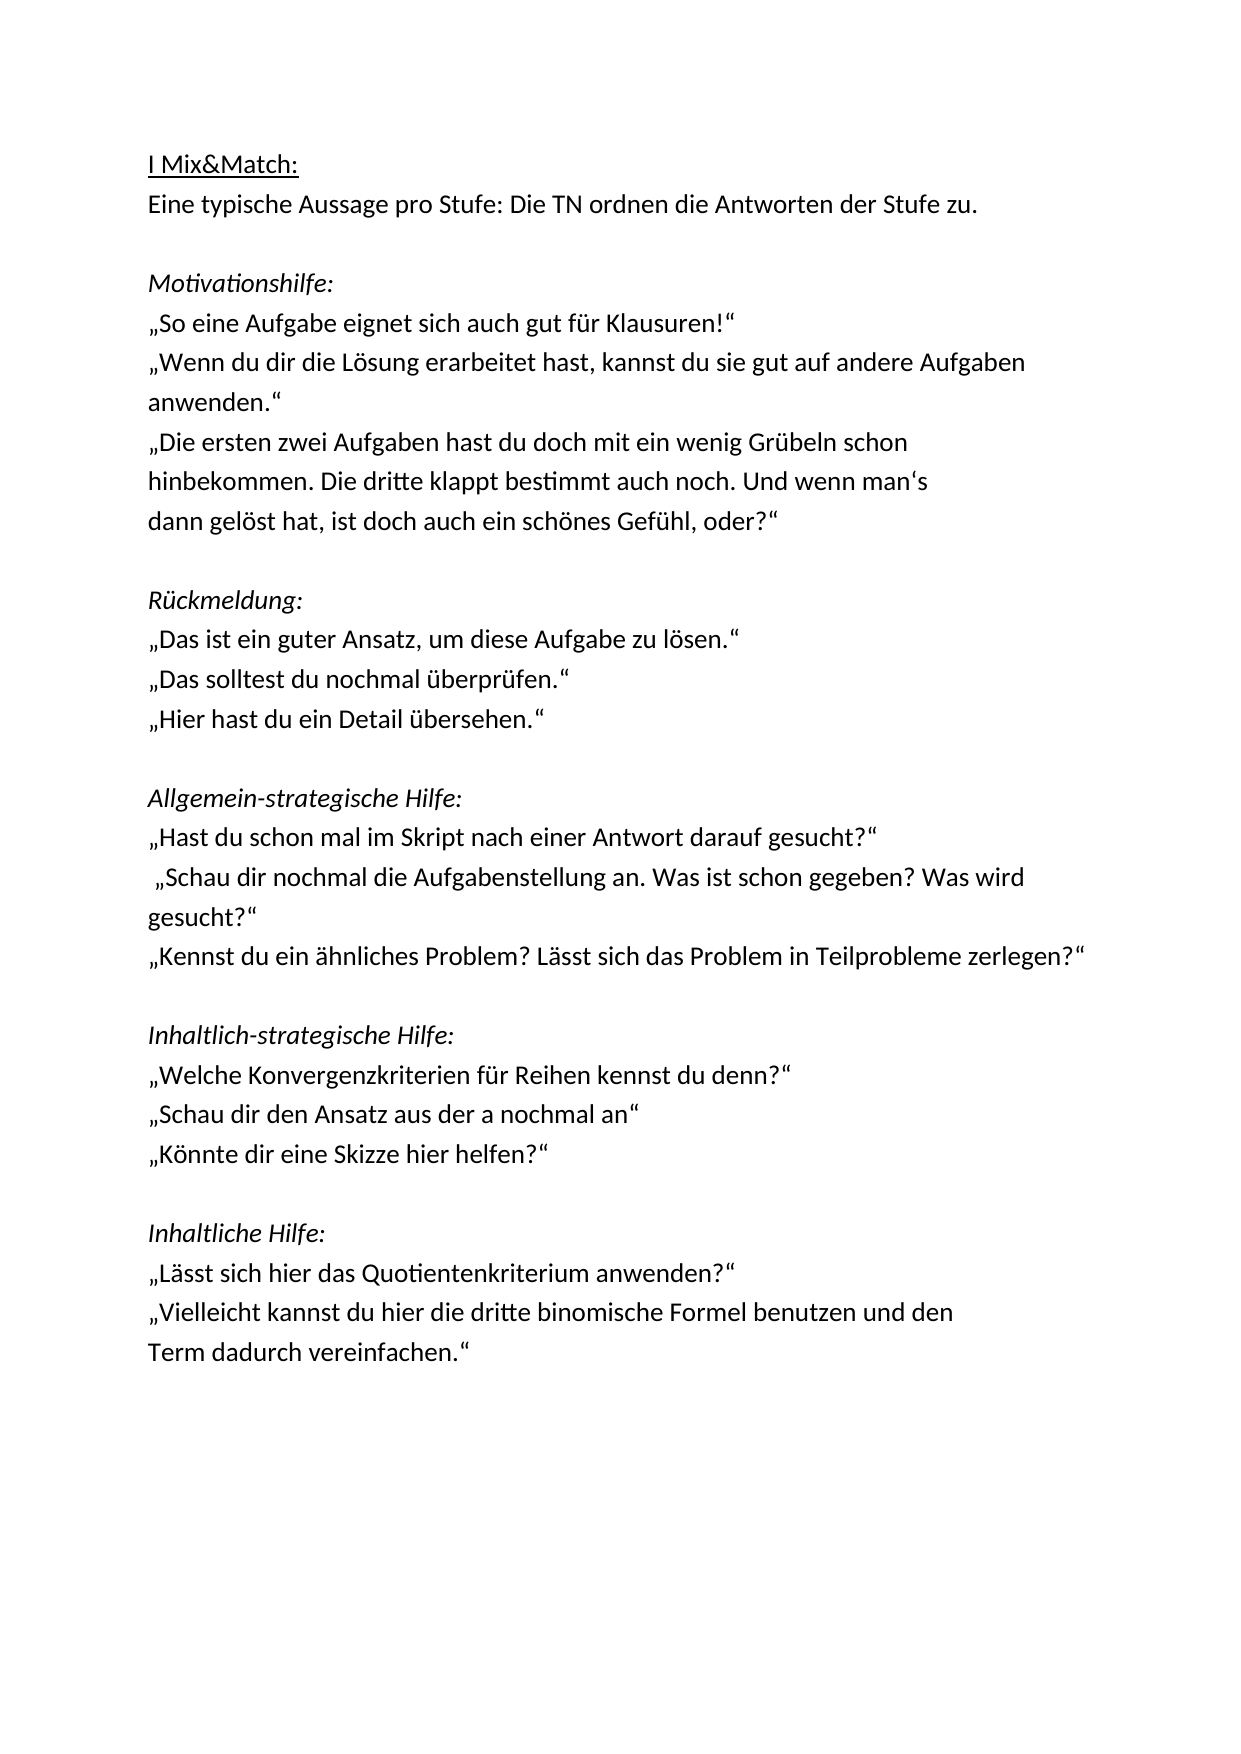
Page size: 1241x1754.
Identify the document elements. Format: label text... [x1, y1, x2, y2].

text „Das solltest du nochmal überprüfen.“ [148, 662, 1093, 695]
text Inhaltliche Hilfe: [148, 1216, 1093, 1249]
text Motivationshilfe: [148, 266, 1093, 299]
text Rückmeldung: [148, 583, 1093, 616]
text Term dadurch vereinfachen.“ [148, 1335, 1093, 1368]
text hinbekommen. Die dritte klappt bestimmt auch noch. Und wenn man‘s [148, 464, 1093, 497]
text „Hier hast du ein Detail übersehen.“ [148, 702, 1093, 735]
text „Schau dir nochmal die Aufgabenstellung an. Was ist schon gegeben? Was wird gesucht?“ [148, 860, 1093, 933]
text „Könnte dir eine Skizze hier helfen?“ [148, 1137, 1093, 1170]
text Allgemein-strategische Hilfe: [148, 781, 1093, 814]
text „Hast du schon mal im Skript nach einer Antwort darauf gesucht?“ [148, 821, 1093, 853]
text „Kennst du ein ähnliches Problem? Lässt sich das Problem in Teilprobleme zerlegen?“ [148, 939, 1093, 972]
text Inhaltlich-strategische Hilfe: [148, 1018, 1093, 1051]
text „Schau dir den Ansatz aus der a nochmal an“ [148, 1098, 1093, 1131]
text „Lässt sich hier das Quotientenkriterium anwenden?“ [148, 1256, 1093, 1289]
text „Die ersten zwei Aufgaben hast du doch mit ein wenig Grübeln schon [148, 425, 1093, 458]
text I Mix&Match: Eine typische Aussage pro Stufe: Die TN ordnen die Antworten der Stufe zu. [148, 148, 1093, 220]
text „Welche Konvergenzkriterien für Reihen kennst du denn?“ [148, 1058, 1093, 1091]
text „Das ist ein guter Ansatz, um diese Aufgabe zu lösen.“ [148, 623, 1093, 656]
text dann gelöst hat, ist doch auch ein schönes Gefühl, oder?“ [148, 504, 1093, 537]
text „So eine Aufgabe eignet sich auch gut für Klausuren!“ [148, 306, 1093, 339]
text „Vielleicht kannst du hier die dritte binomische Formel benutzen und den [148, 1296, 1093, 1328]
text „Wenn du dir die Lösung erarbeitet hast, kannst du sie gut auf andere Aufgaben anwenden.“ [148, 346, 1093, 418]
